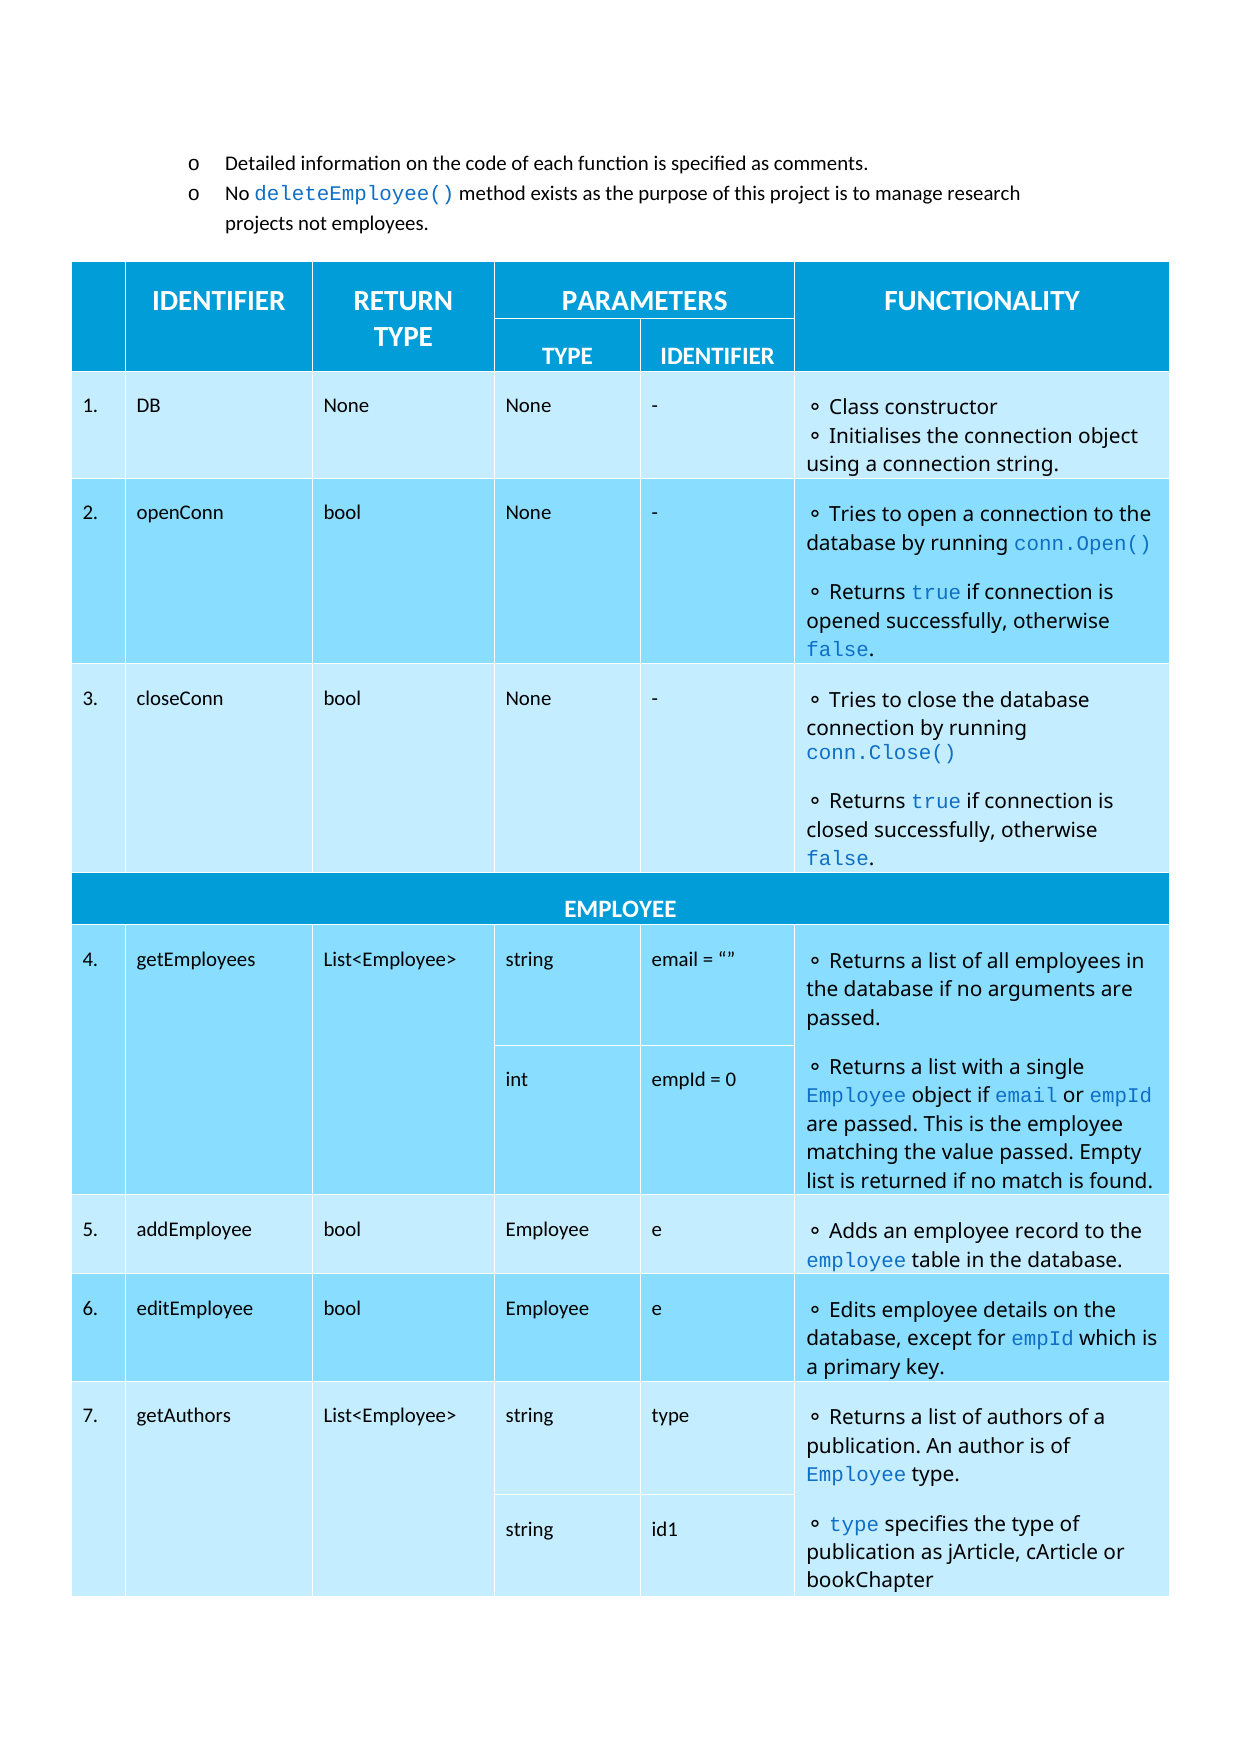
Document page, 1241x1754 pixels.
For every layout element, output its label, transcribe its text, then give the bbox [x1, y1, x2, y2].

table_cell EMPLOYEE [72, 873, 1169, 924]
table_cell - [641, 664, 794, 872]
table_cell ⚬ Returns a list of authors of a publication. An author is of Employee type. ⚬ type specifies the type of publication as jArticle, cArticle or bookChapter ⚬ id1 and id2 represent the two keys that make up the primary key of the publication. [795, 1382, 1169, 1596]
table_cell 5. [72, 1195, 125, 1273]
table_cell ⚬ Tries to open a connection to the database by running conn.Open() ⚬ Returns true if connection is opened successfully, otherwise false. [795, 479, 1169, 663]
table_cell 1. [72, 372, 125, 478]
table_cell string [495, 925, 640, 1045]
table_cell bool [313, 1195, 494, 1273]
table_cell bool [313, 479, 494, 663]
table_cell None [495, 479, 640, 663]
table_cell 6. [72, 1274, 125, 1381]
table_cell email = “” [641, 925, 794, 1045]
table_cell string [495, 1382, 640, 1494]
table_cell getEmployees [126, 925, 312, 1194]
table_cell editEmployee [126, 1274, 312, 1381]
table_cell ⚬ Class constructor ⚬ Initialises the connection object using a connection string. [795, 372, 1169, 478]
table_header PARAMETERS [495, 262, 794, 318]
table_cell int [495, 1046, 640, 1194]
table_cell ⚬ Edits employee details on the database, except for empId which is a primary key. [795, 1274, 1169, 1381]
table_cell addEmployee [126, 1195, 312, 1273]
table_cell bool [313, 1274, 494, 1381]
table_cell - [641, 372, 794, 478]
table_header IDENTIFIER [126, 262, 312, 371]
table_cell 3. [72, 664, 125, 872]
table_cell string [495, 1495, 640, 1596]
table_cell 4. [72, 925, 125, 1194]
table_header [72, 262, 125, 371]
table_cell None [495, 664, 640, 872]
table_cell ⚬ Returns a list of all employees in the database if no arguments are passed. ⚬ Returns a list with a single Employee object if email or empId are passed. This is the employee matching the value passed. Empty list is returned if no match is found. [795, 925, 1169, 1194]
table_cell - [641, 479, 794, 663]
table_cell e [641, 1274, 794, 1381]
table_cell 2. [72, 479, 125, 663]
table_cell 7. [72, 1382, 125, 1596]
table_cell DB [126, 372, 312, 478]
table_cell None [495, 372, 640, 478]
table_cell List<Employee> [313, 1382, 494, 1596]
table_cell getAuthors [126, 1382, 312, 1596]
table_cell Employee [495, 1195, 640, 1273]
table_header FUNCTIONALITY [795, 262, 1169, 371]
table_header RETURN TYPE [313, 262, 494, 371]
table_cell type [641, 1382, 794, 1494]
table_cell None [313, 372, 494, 478]
table_cell ⚬ Adds an employee record to the employee table in the database. [795, 1195, 1169, 1273]
table_cell openConn [126, 479, 312, 663]
table_cell TYPE [495, 319, 640, 371]
table_cell IDENTIFIER [641, 319, 794, 371]
list Detailed information on the code of each function is specified as comments. [187, 150, 1090, 176]
table_cell bool [313, 664, 494, 872]
table_cell e [641, 1195, 794, 1273]
table_cell Employee [495, 1274, 640, 1381]
table_cell closeConn [126, 664, 312, 872]
table_cell List<Employee> [313, 925, 494, 1194]
table_cell id1 [641, 1495, 794, 1596]
table_cell ⚬ Tries to close the database connection by running conn.Close() ⚬ Returns true if connection is closed successfully, otherwise false. [795, 664, 1169, 872]
list No deleteEmployee() method exists as the purpose of this project is to manage research projects not employees. [187, 180, 1090, 236]
table_cell empId = 0 [641, 1046, 794, 1194]
